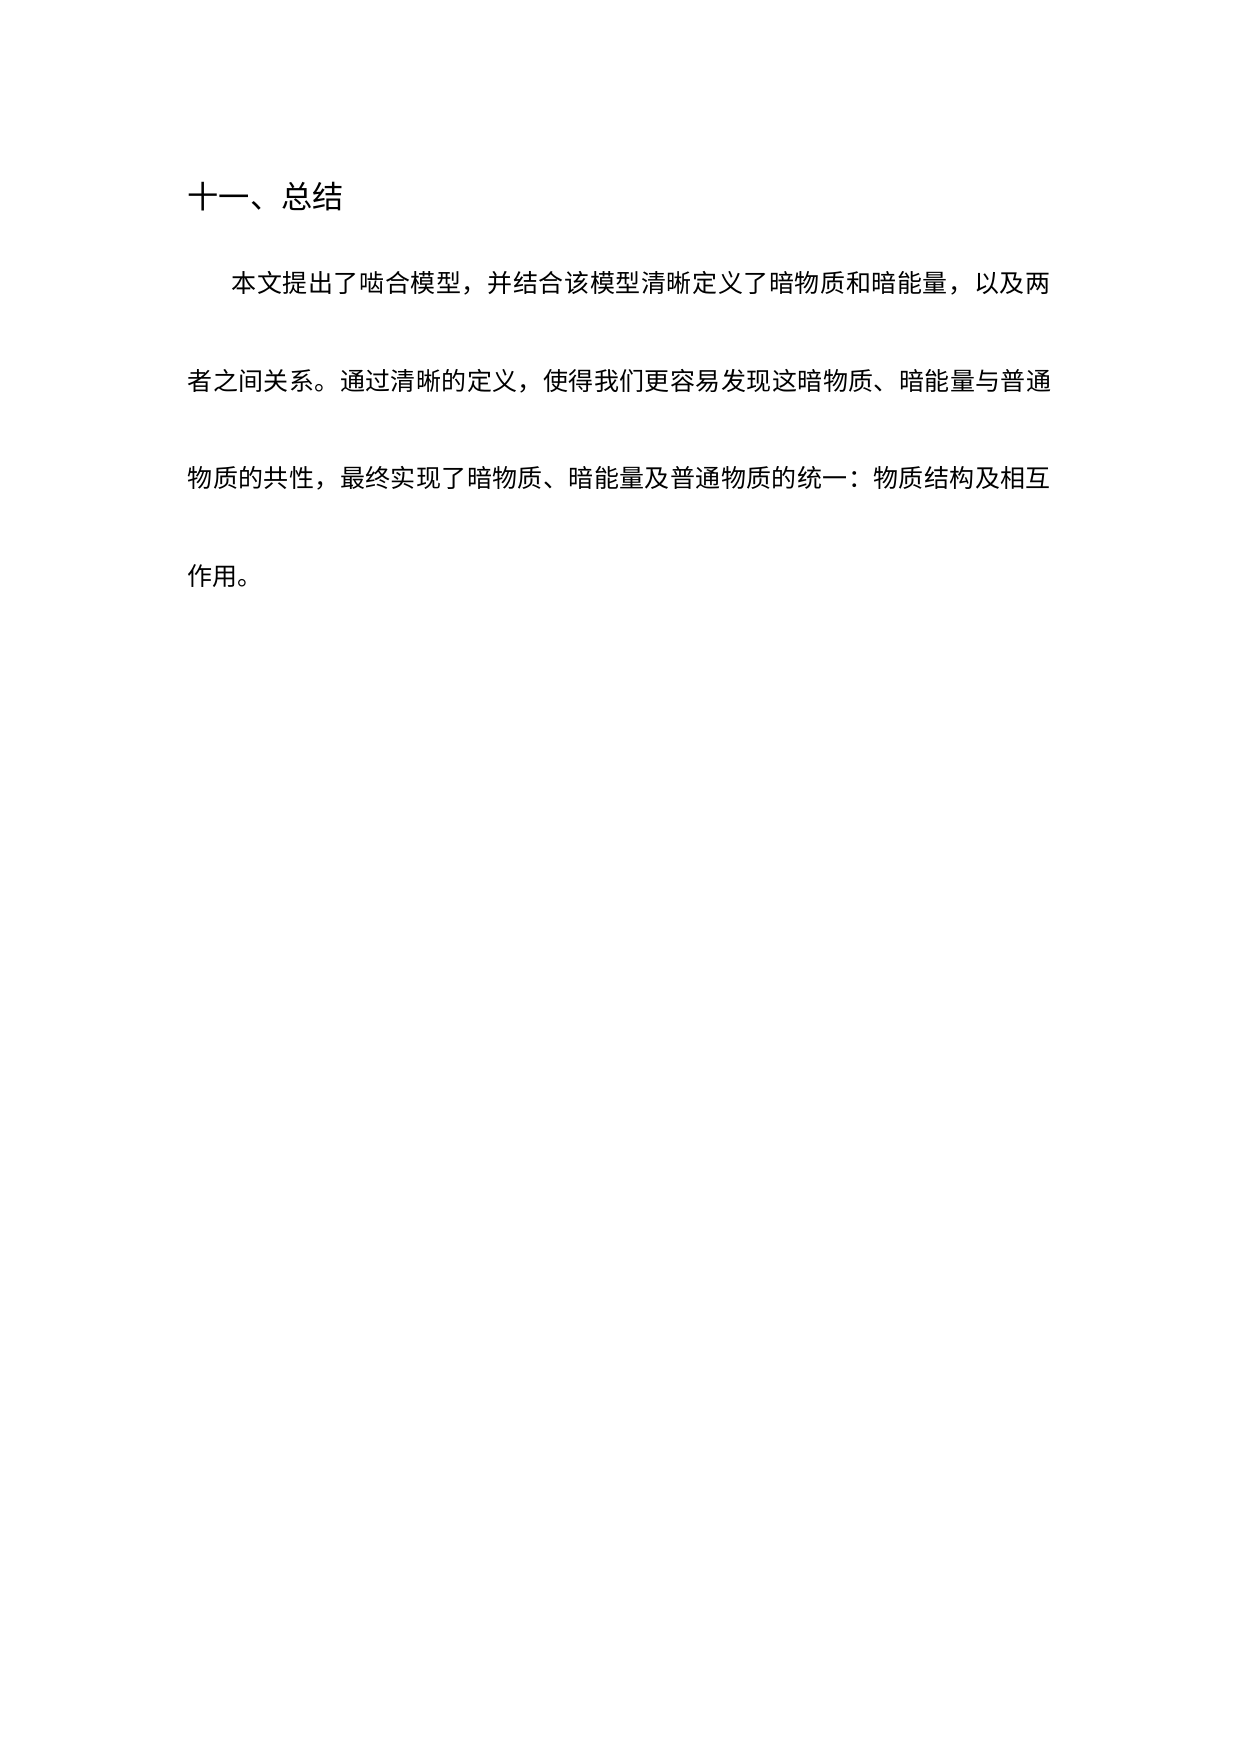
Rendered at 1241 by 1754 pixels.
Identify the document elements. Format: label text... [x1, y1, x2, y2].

text 本文提出了啮合模型，并结合该模型清晰定义了暗物质和暗能量，以及两者之间关系。通过清晰的定义，使得我们更容易发现这暗物质、暗能量与普通物质的共性，最终实现了暗物质、暗能量及普通物质的统一：物质结构及相互作用。 [187, 249, 1053, 607]
list 总结 [187, 162, 1053, 227]
